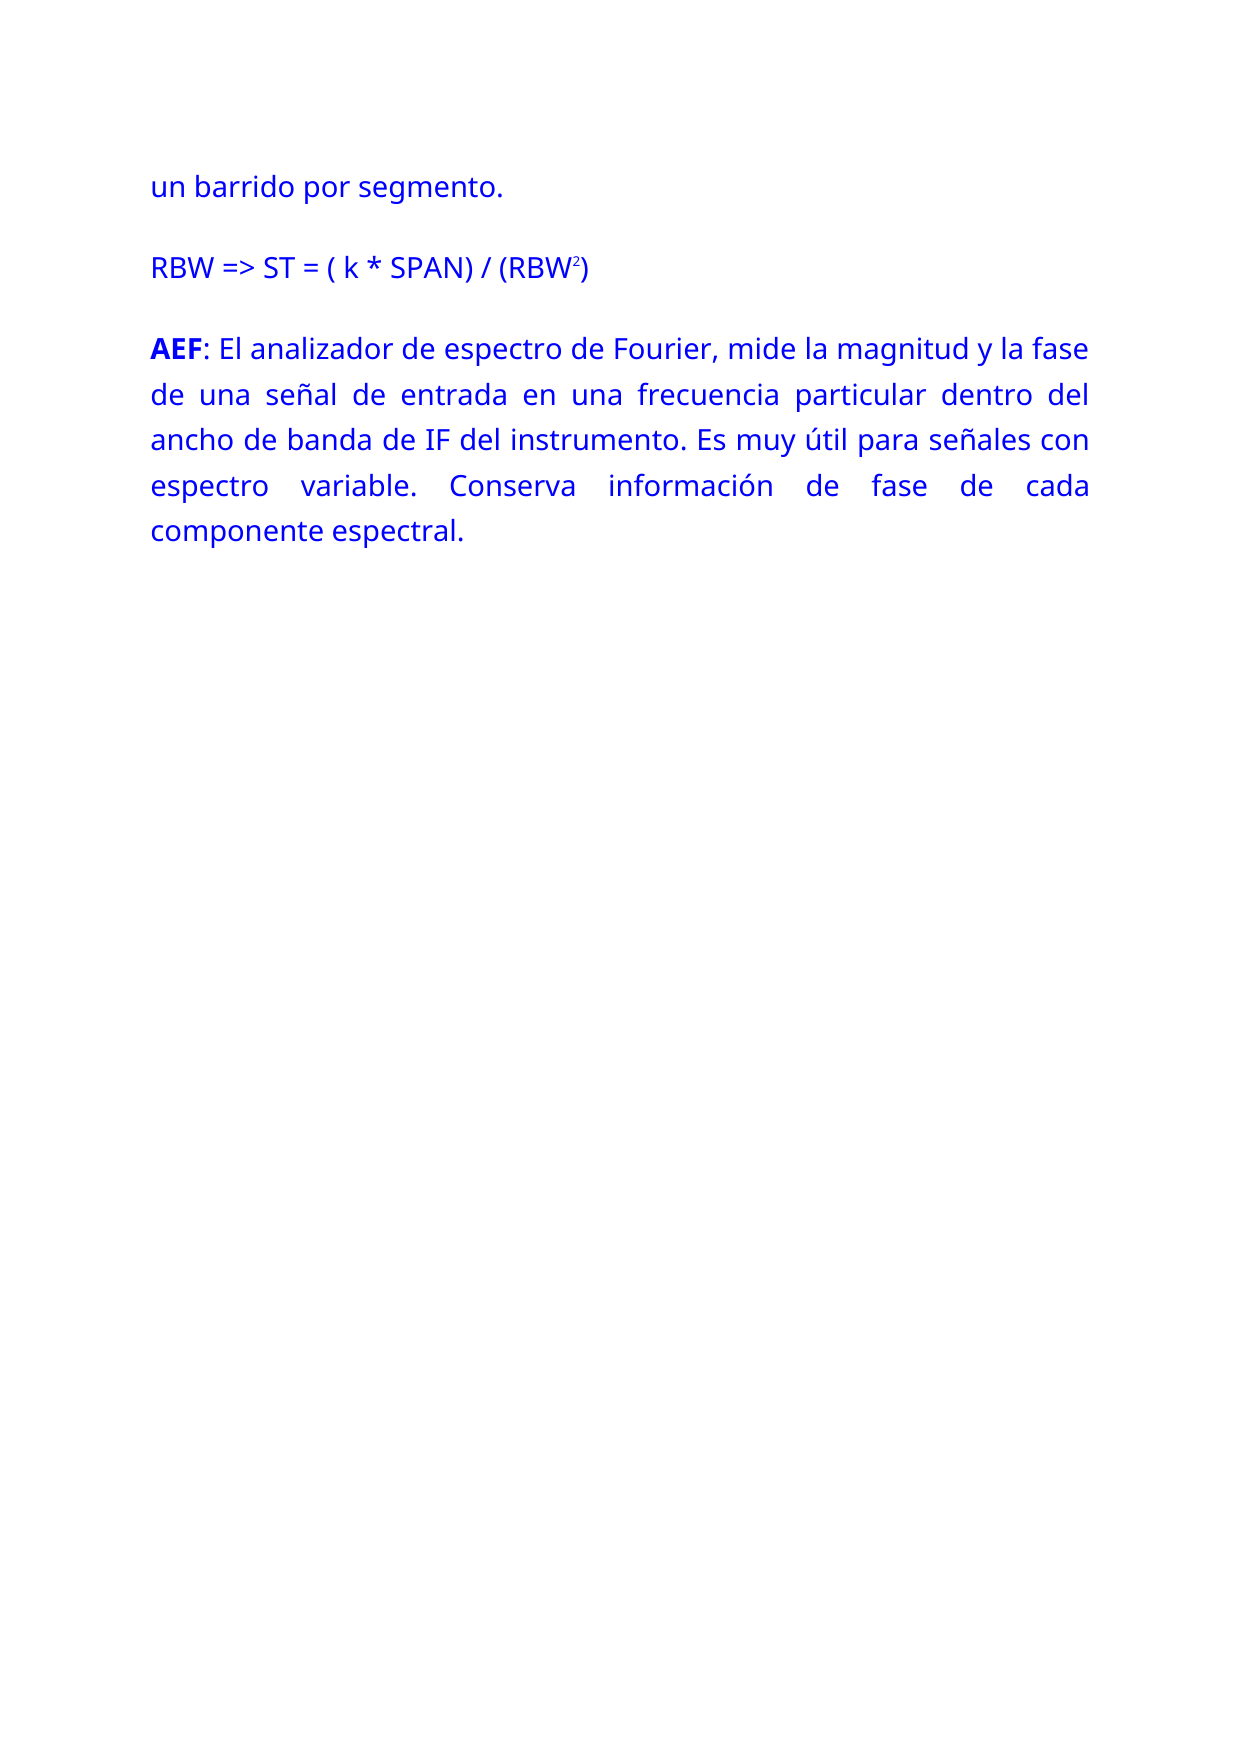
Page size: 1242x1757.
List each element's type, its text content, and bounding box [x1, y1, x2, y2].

text AEF: El analizador de espectro de Fourier, mide la magnitud y la fase de una señal de entrada en una frecuencia particular dentro del ancho de banda de IF del instrumento. Es muy útil para señales con espectro variable. Conserva información de fase de cada componente espectral. [150, 328, 1091, 550]
text RBW => ST = ( k * SPAN) / (RBW2) [150, 248, 1181, 287]
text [150, 167, 1086, 206]
